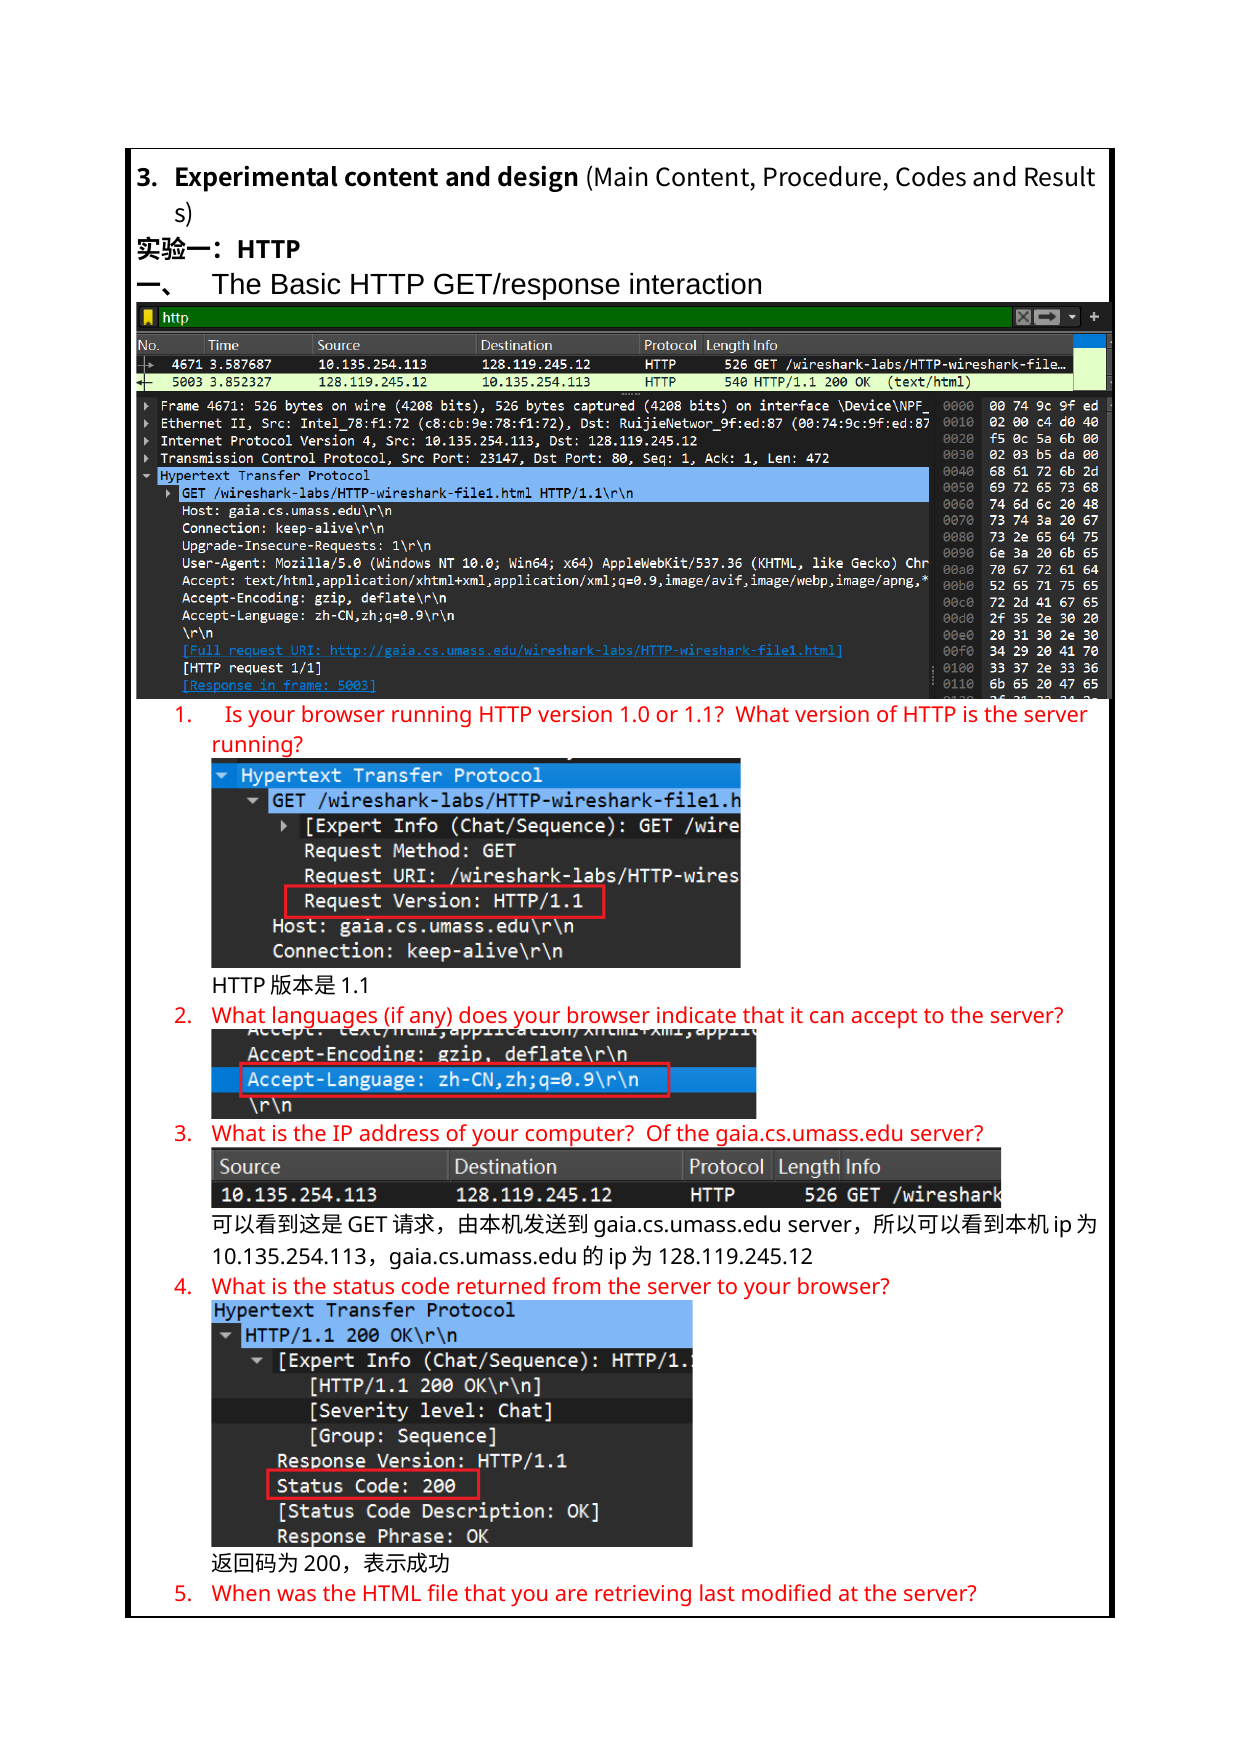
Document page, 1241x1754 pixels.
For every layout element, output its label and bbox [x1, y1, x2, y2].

picture [136, 302, 1113, 699]
picture [211, 1029, 757, 1119]
picture [211, 1147, 1002, 1208]
picture [211, 1300, 693, 1547]
picture [211, 758, 741, 968]
table_cell [131, 149, 1109, 1616]
